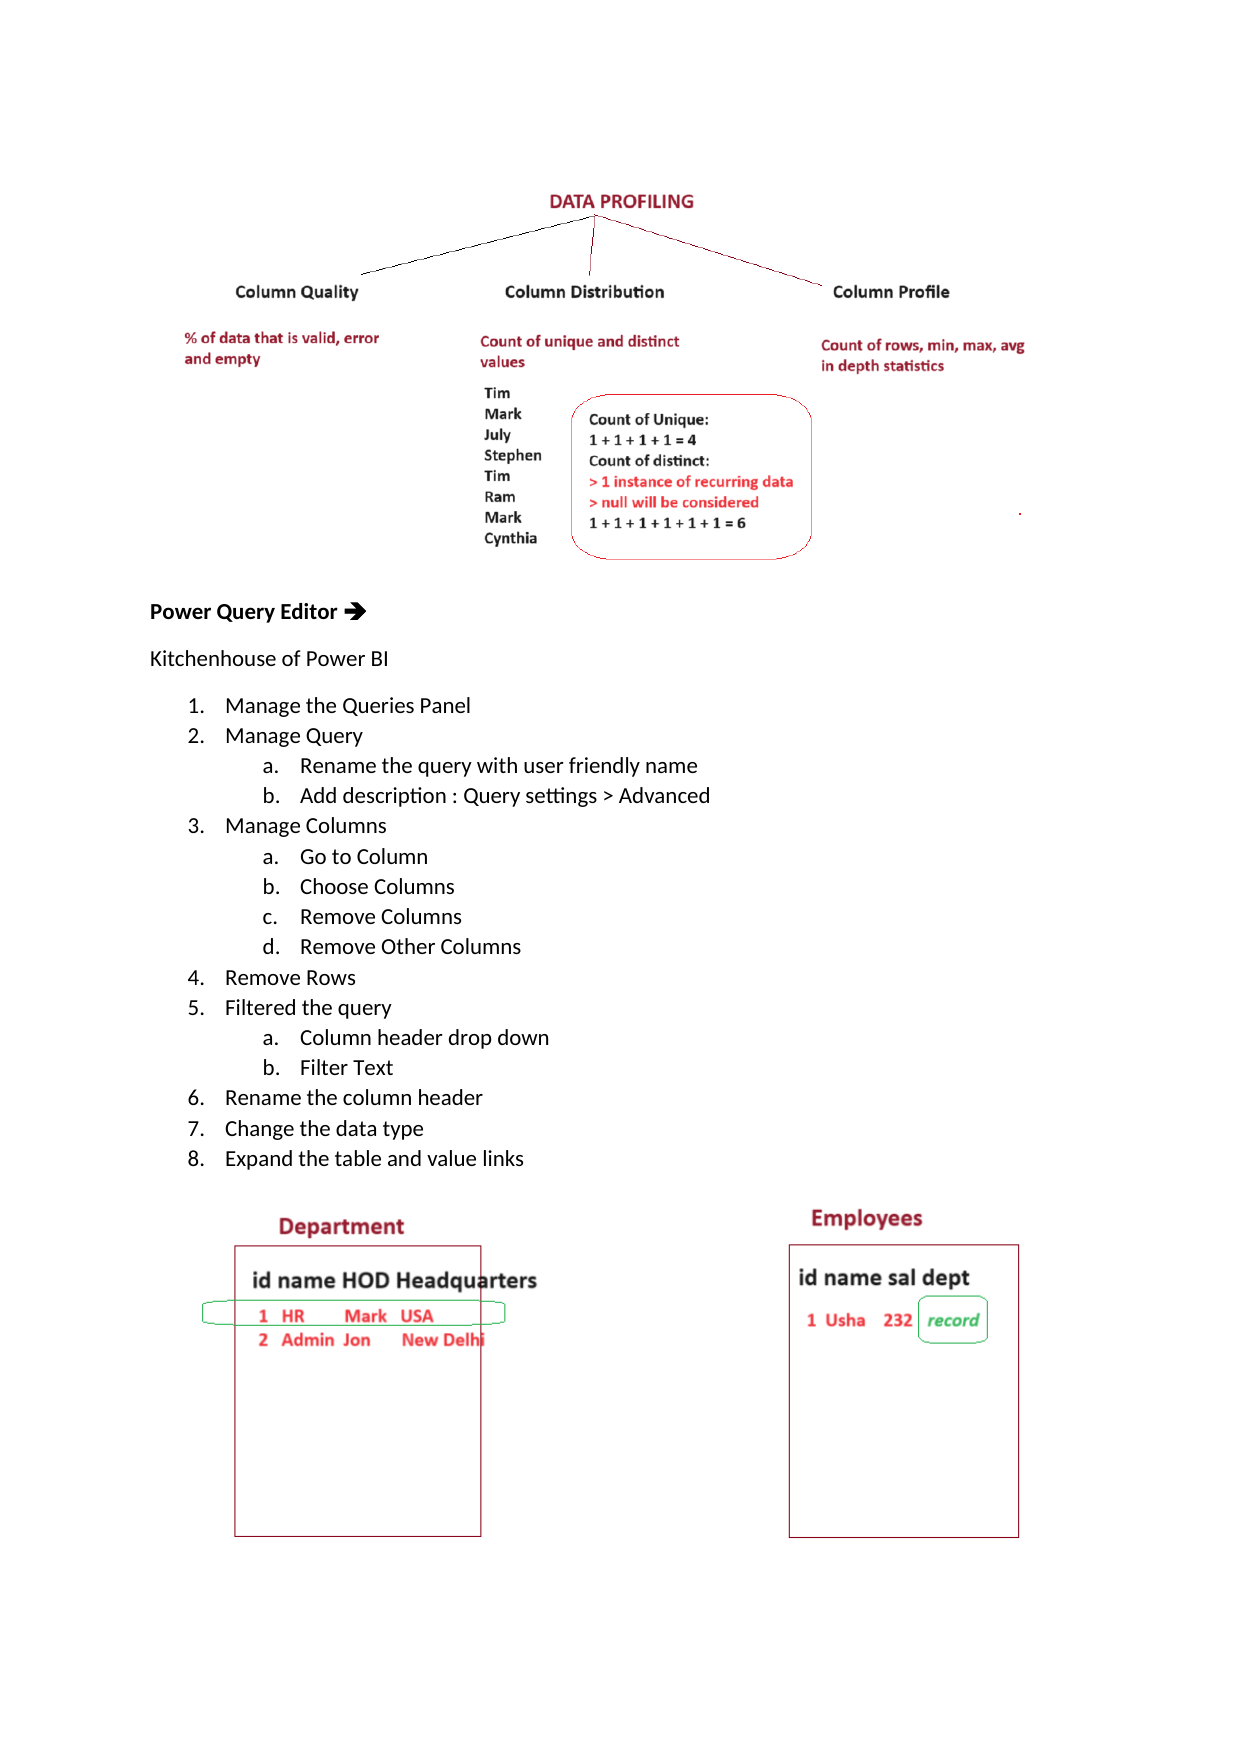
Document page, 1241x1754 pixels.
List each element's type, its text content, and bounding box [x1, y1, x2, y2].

list Expand the table and value links [187, 1144, 1090, 1172]
list Add description : Query settings > Advanced [262, 781, 1090, 809]
list Remove Columns [262, 902, 1090, 930]
list Filter Text [262, 1053, 1090, 1081]
list Manage the Queries Panel [187, 691, 1090, 719]
picture [150, 1190, 1065, 1560]
list Filtered the query [187, 993, 1090, 1021]
list Go to Column [262, 842, 1090, 870]
list Change the data type [187, 1114, 1090, 1142]
text Kitchenhouse of Power BI [150, 644, 1090, 672]
list Manage Query [187, 721, 1090, 749]
list Remove Other Columns [262, 932, 1090, 960]
list Remove Rows [187, 963, 1090, 991]
list Choose Columns [262, 872, 1090, 900]
list Rename the column header [187, 1083, 1090, 1111]
text Power Query Editor [150, 597, 1090, 625]
list Column header drop down [262, 1023, 1090, 1051]
list Manage Columns [187, 812, 1090, 839]
list Rename the query with user friendly name [262, 751, 1090, 779]
picture [150, 150, 1090, 579]
